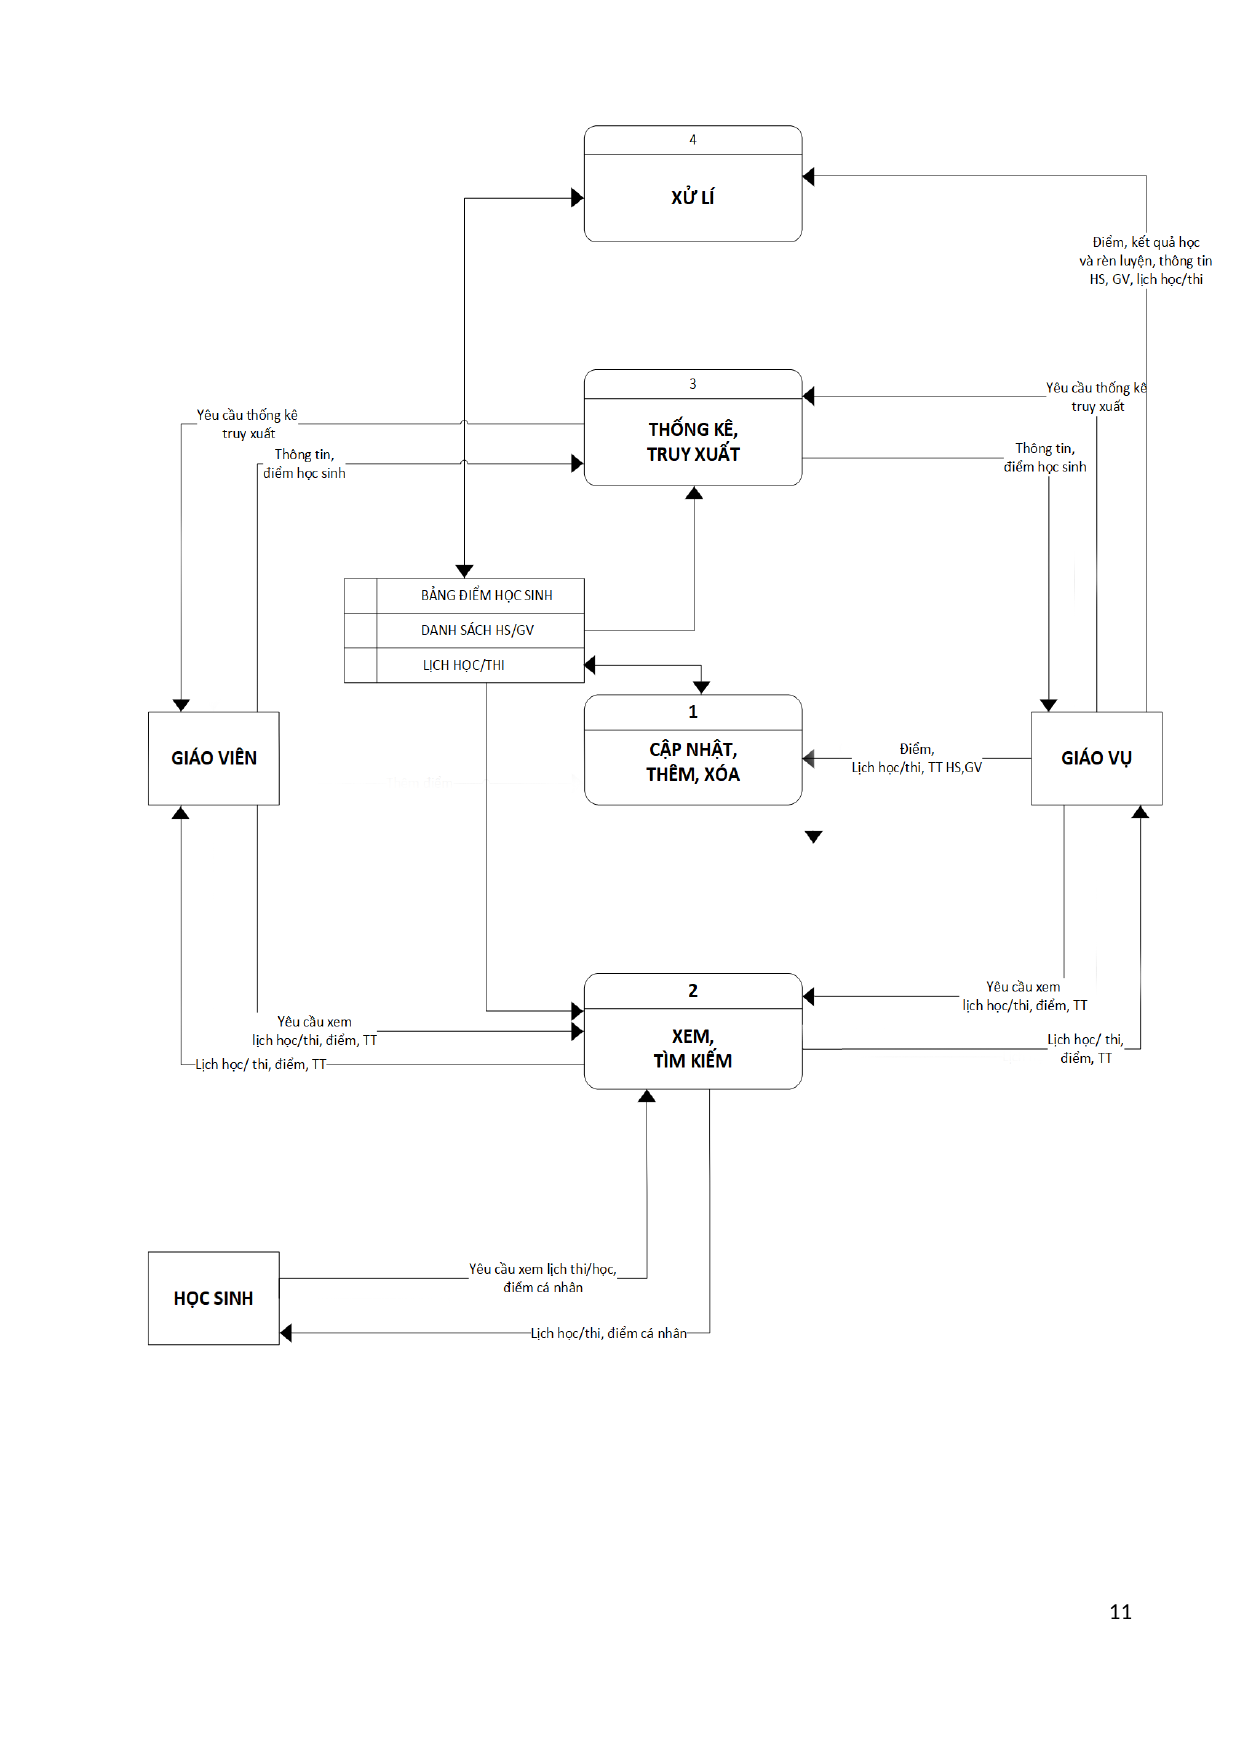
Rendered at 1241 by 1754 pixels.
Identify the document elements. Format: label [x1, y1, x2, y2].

picture [147, 125, 1224, 1350]
